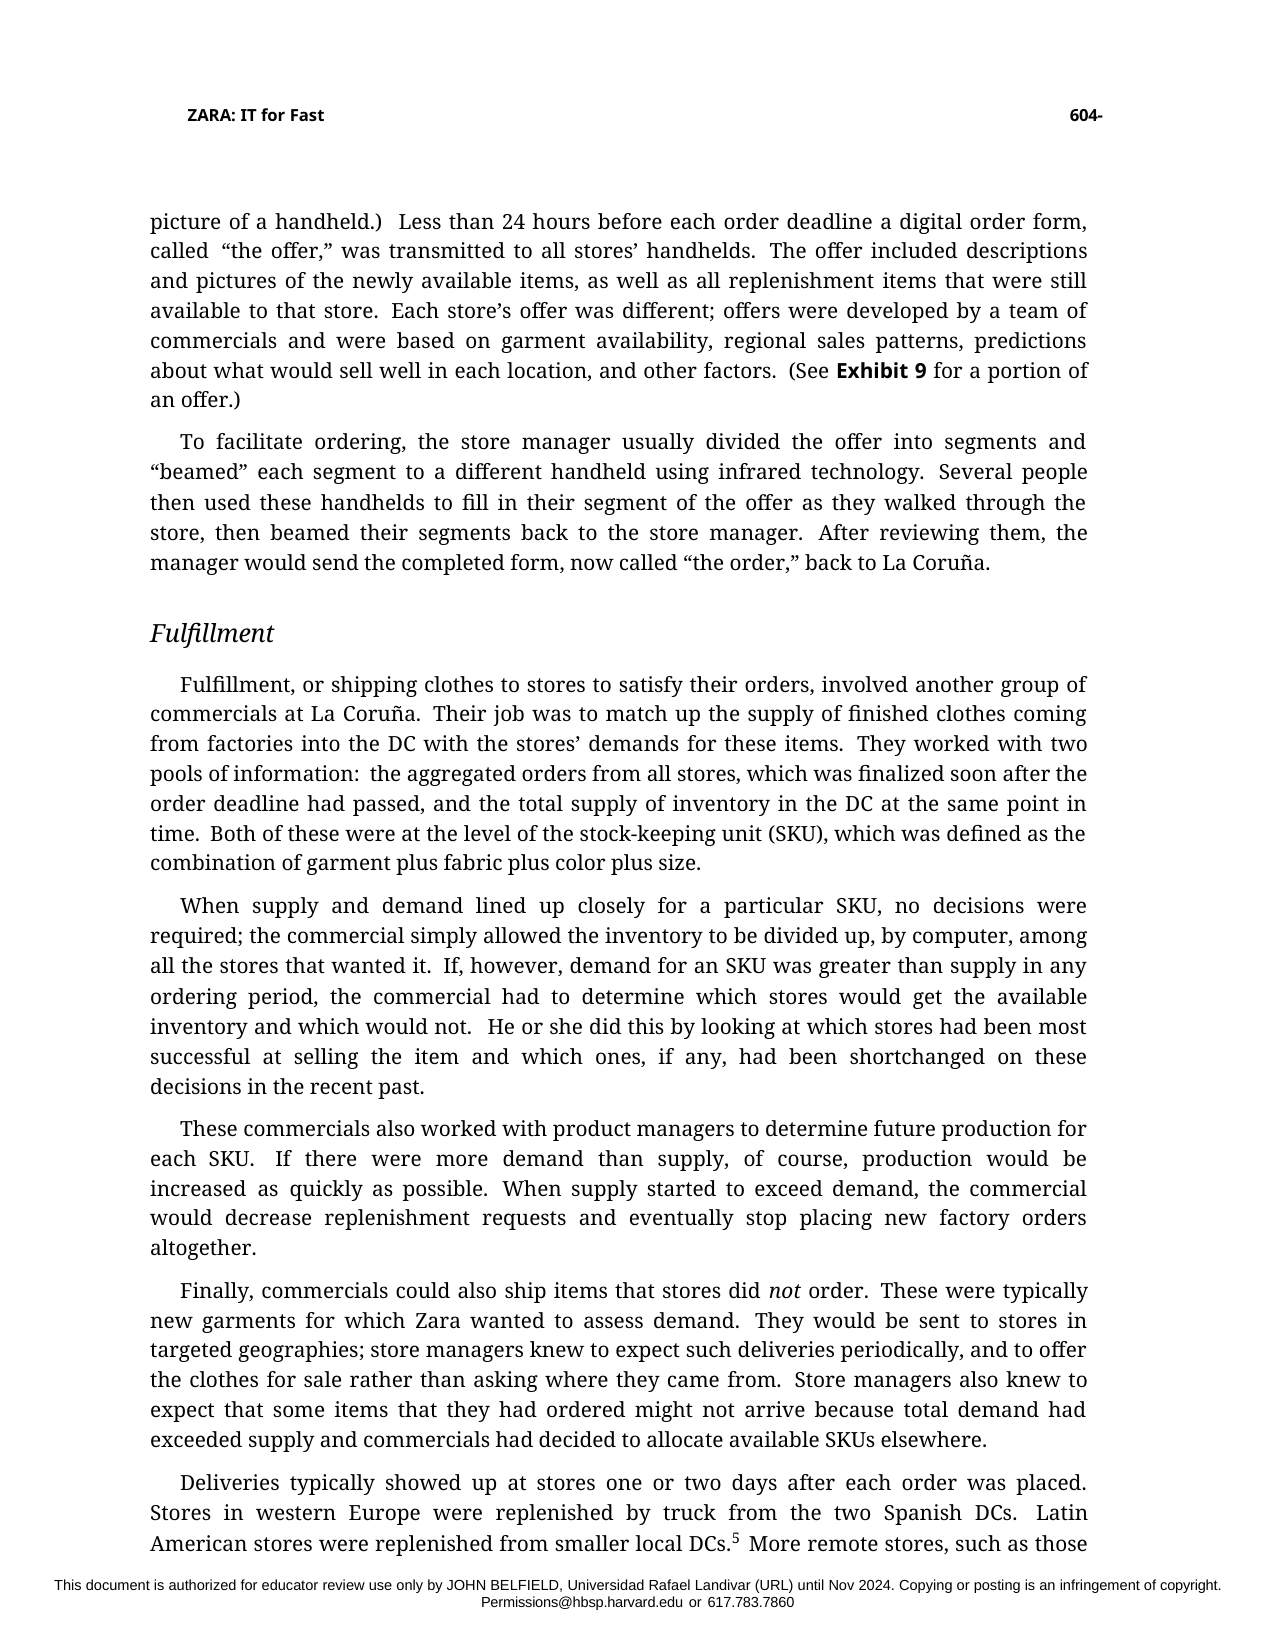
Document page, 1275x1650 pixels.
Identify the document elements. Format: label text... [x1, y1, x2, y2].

text Fulfillment, or shipping clothes to stores to satisfy their orders, involved another group of commercials at La Coruña. Their job was to match up the supply of finished clothes coming from factories into the DC with the stores’ demands for these items. They worked with two pools of information: the aggregated orders from all stores, which was finalized soon after the order deadline had passed, and the total supply of inventory in the DC at the same point in time. Both of these were at the level of the stock-keeping unit (SKU), which was defined as the combination of garment plus fabric plus color plus size. [150, 670, 1088, 877]
text Finally, commercials could also ship items that stores did not order. These were typically new garments for which Zara wanted to assess demand. They would be sent to stores in targeted geographies; store managers knew to expect such deliveries periodically, and to offer the clothes for sale rather than asking where they came from. Store managers also knew to expect that some items that they had ordered might not arrive because total demand had exceeded supply and commercials had decided to allocate available SKUs elsewhere. [150, 1276, 1088, 1453]
subtitle Fulfillment [150, 615, 1150, 649]
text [150, 1468, 1088, 1558]
text picture of a handheld.) Less than 24 hours before each order deadline a digital order form, called “the offer,” was transmitted to all stores’ handhelds. The offer included descriptions and pictures of the newly available items, as well as all replenishment items that were still available to that store. Each store’s offer was different; offers were developed by a team of commercials and were based on garment availability, regional sales patterns, predictions about what would sell well in each location, and other factors. (See Exhibit 9 for a portion of an offer.) [150, 207, 1088, 414]
text These commercials also worked with product managers to determine future production for each SKU. If there were more demand than supply, of course, production would be increased as quickly as possible. When supply started to exceed demand, the commercial would decrease replenishment requests and eventually stop placing new factory orders altogether. [150, 1114, 1088, 1262]
text When supply and demand lined up closely for a particular SKU, no decisions were required; the commercial simply allowed the inventory to be divided up, by computer, among all the stores that wanted it. If, however, demand for an SKU was greater than supply in any ordering period, the commercial had to determine which stores would get the available inventory and which would not. He or she did this by looking at which stores had been most successful at selling the item and which ones, if any, had been shortchanged on these decisions in the recent past. [150, 891, 1088, 1101]
text To facilitate ordering, the store manager usually divided the offer into segments and “beamed” each segment to a different handheld using infrared technology. Several people then used these handhelds to fill in their segment of the offer as they walked through the store, then beamed their segments back to the store manager. After reviewing them, the manager would send the completed form, now called “the order,” back to La Coruña. [150, 427, 1088, 576]
